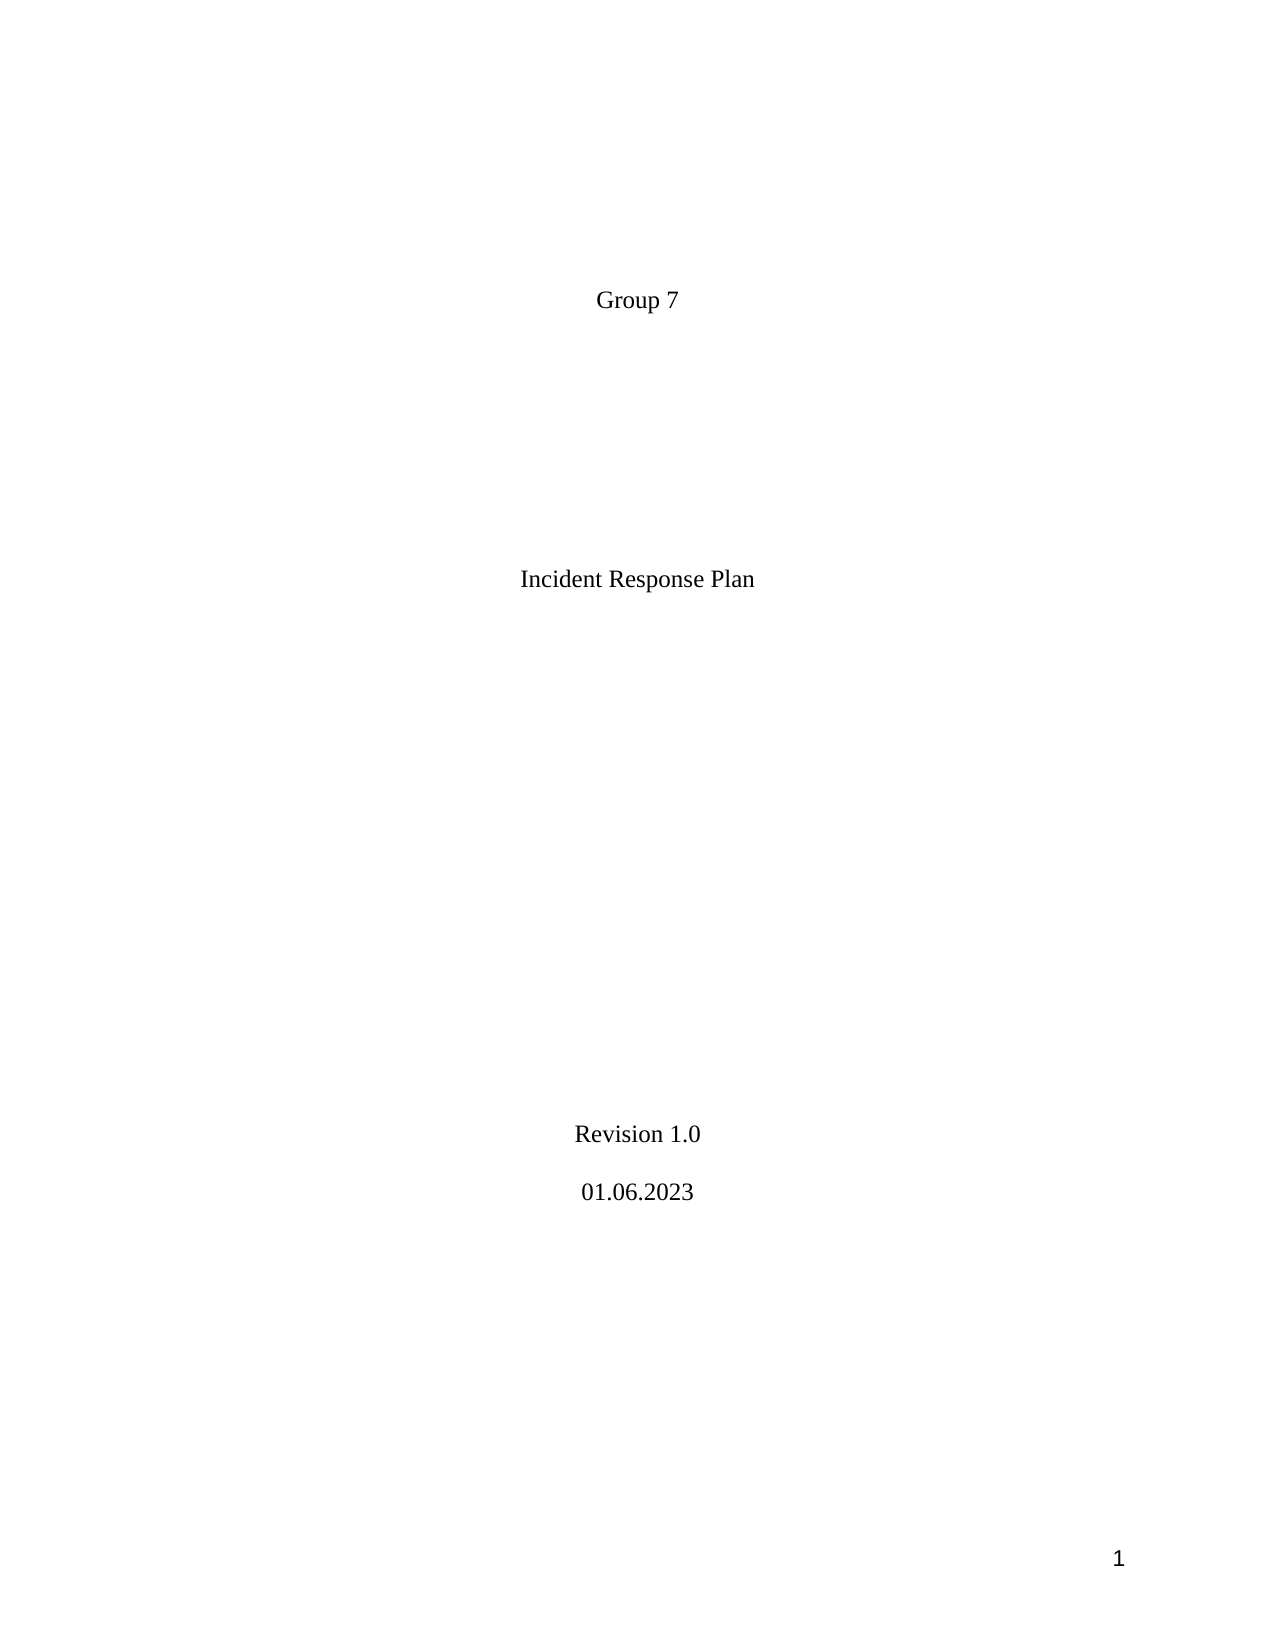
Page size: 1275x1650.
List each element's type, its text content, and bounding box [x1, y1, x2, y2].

text Revision 1.0 [150, 1119, 1125, 1148]
text Group 7 [150, 285, 1125, 314]
text 01.06.2023 [150, 1177, 1125, 1206]
text Incident Response Plan [150, 564, 1125, 593]
